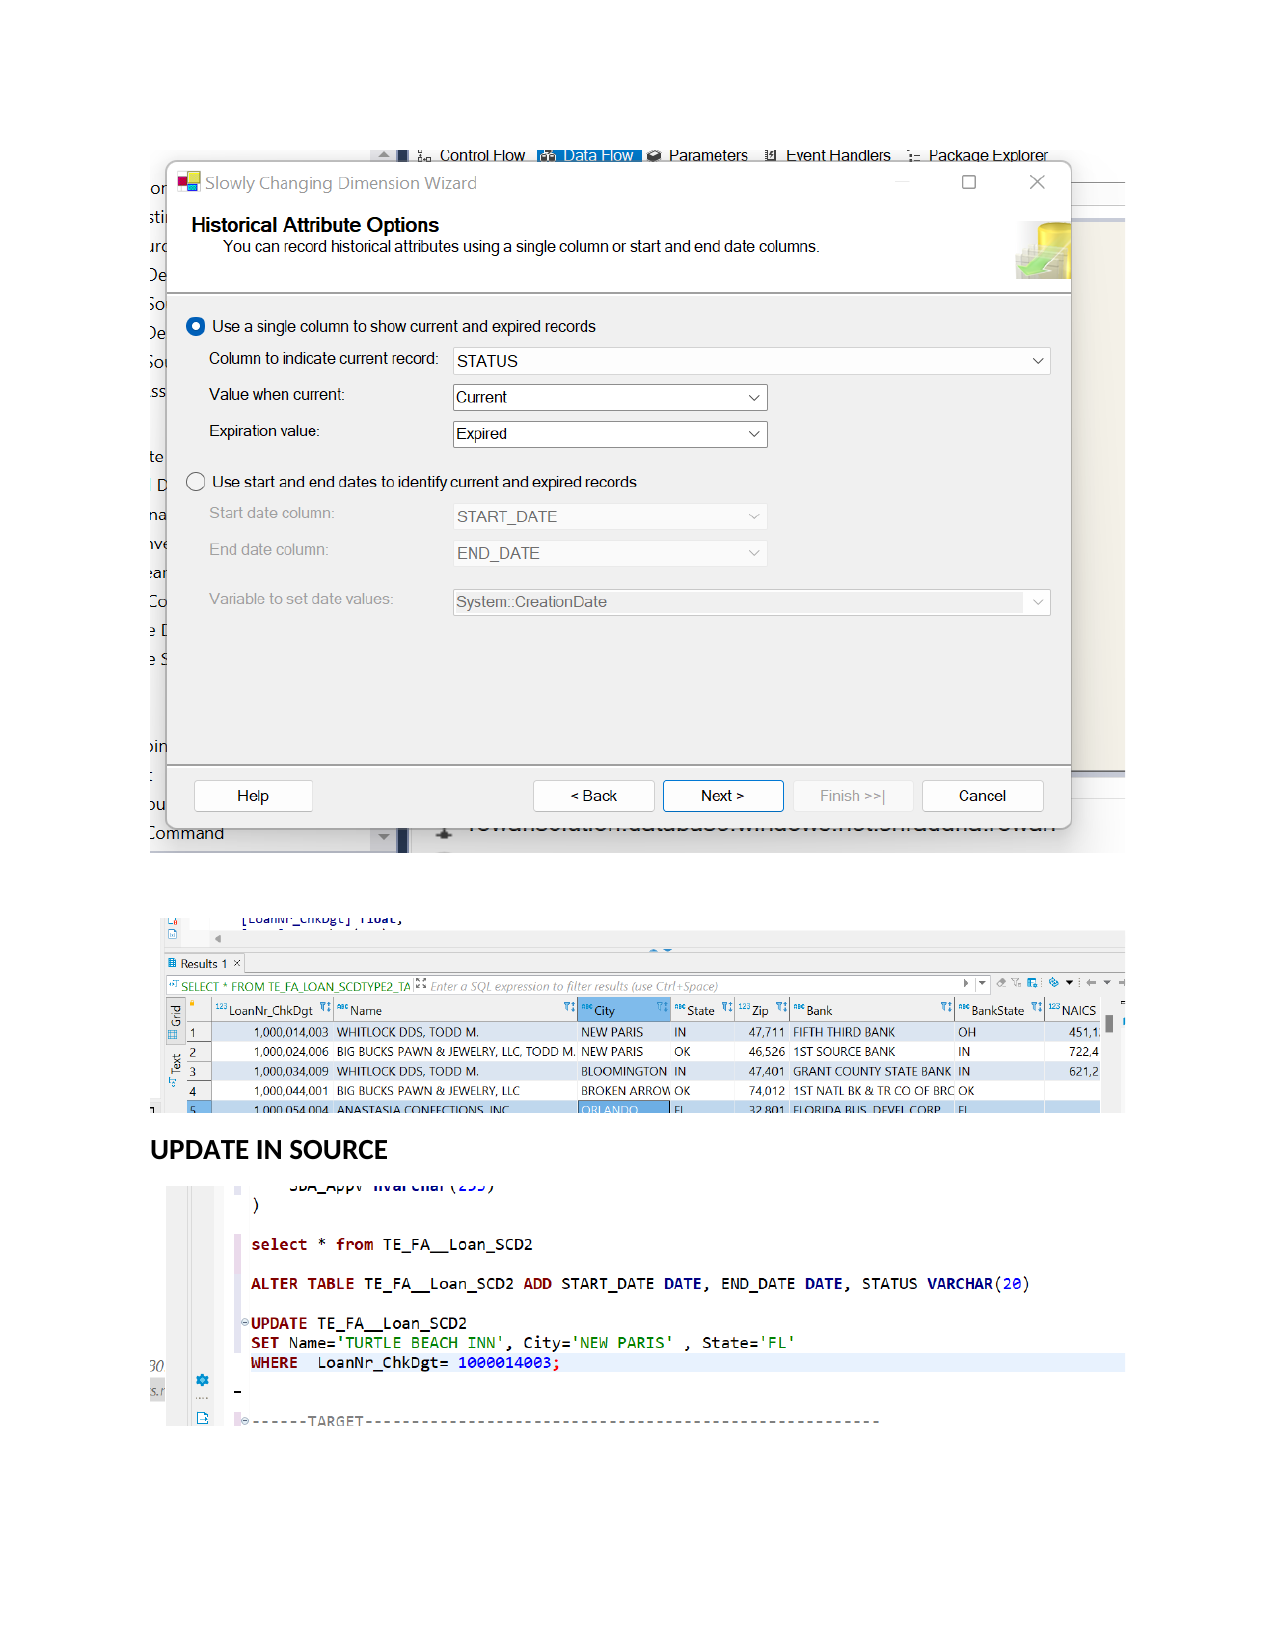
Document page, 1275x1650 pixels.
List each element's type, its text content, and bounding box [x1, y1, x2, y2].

text UPDATE IN SOURCE [150, 1131, 1125, 1167]
picture [150, 150, 1125, 853]
picture [150, 1186, 1125, 1426]
picture [150, 918, 1125, 1113]
